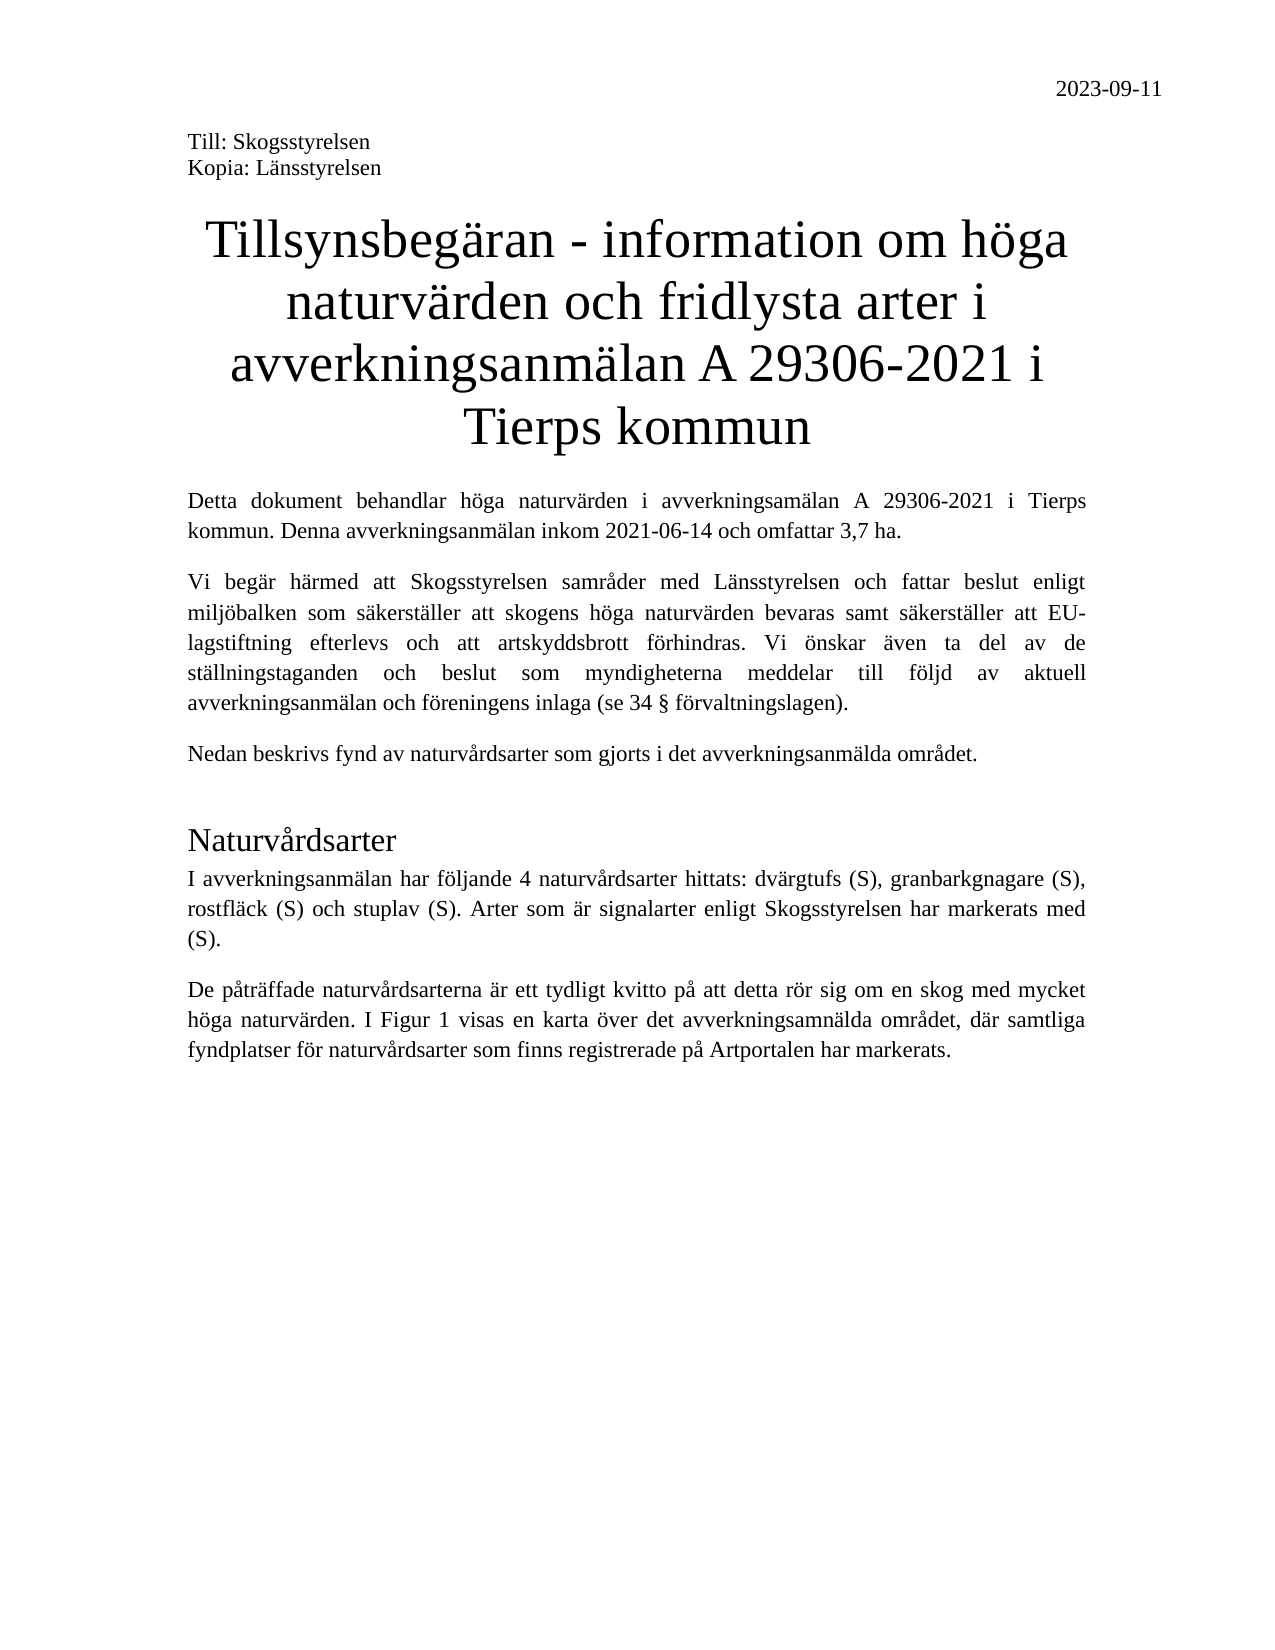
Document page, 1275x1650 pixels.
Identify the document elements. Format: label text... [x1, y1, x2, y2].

text I avverkningsanmälan har följande 4 naturvårdsarter hittats: dvärgtufs (S), granbarkgnagare (S), rostfläck (S) och stuplav (S). Arter som är signalarter enligt Skogsstyrelsen har markerats med (S). [187, 864, 1087, 951]
text Detta dokument behandlar höga naturvärden i avverkningsamälan A 29306-2021 i Tierps kommun. Denna avverkningsanmälan inkom 2021-06-14 och omfattar 3,7 ha. [187, 487, 1087, 544]
text Nedan beskrivs fynd av naturvårdsarter som gjorts i det avverkningsanmälda området. [187, 740, 1087, 767]
text Vi begär härmed att Skogsstyrelsen samråder med Länsstyrelsen och fattar beslut enligt miljöbalken som säkerställer att skogens höga naturvärden bevaras samt säkerställer att EU-lagstiftning efterlevs och att artskyddsbrott förhindras. Vi önskar även ta del av de ställningstaganden och beslut som myndigheterna meddelar till följd av aktuell avverkningsanmälan och föreningens inlaga (se 34 § förvaltningslagen). [187, 568, 1087, 716]
title Tillsynsbegäran - information om höga naturvärden och fridlysta arter i avverkningsanmälan A 29306-2021 i Tierps kommun [187, 207, 1087, 456]
text De påträffade naturvårdsarterna är ett tydligt kvitto på att detta rör sig om en skog med mycket höga naturvärden. I Figur 1 visas en karta över det avverkningsamnälda området, där samtliga fyndplatser för naturvårdsarter som finns registrerade på Artportalen har markerats. [187, 976, 1087, 1063]
subtitle Naturvårdsarter [187, 821, 1087, 859]
